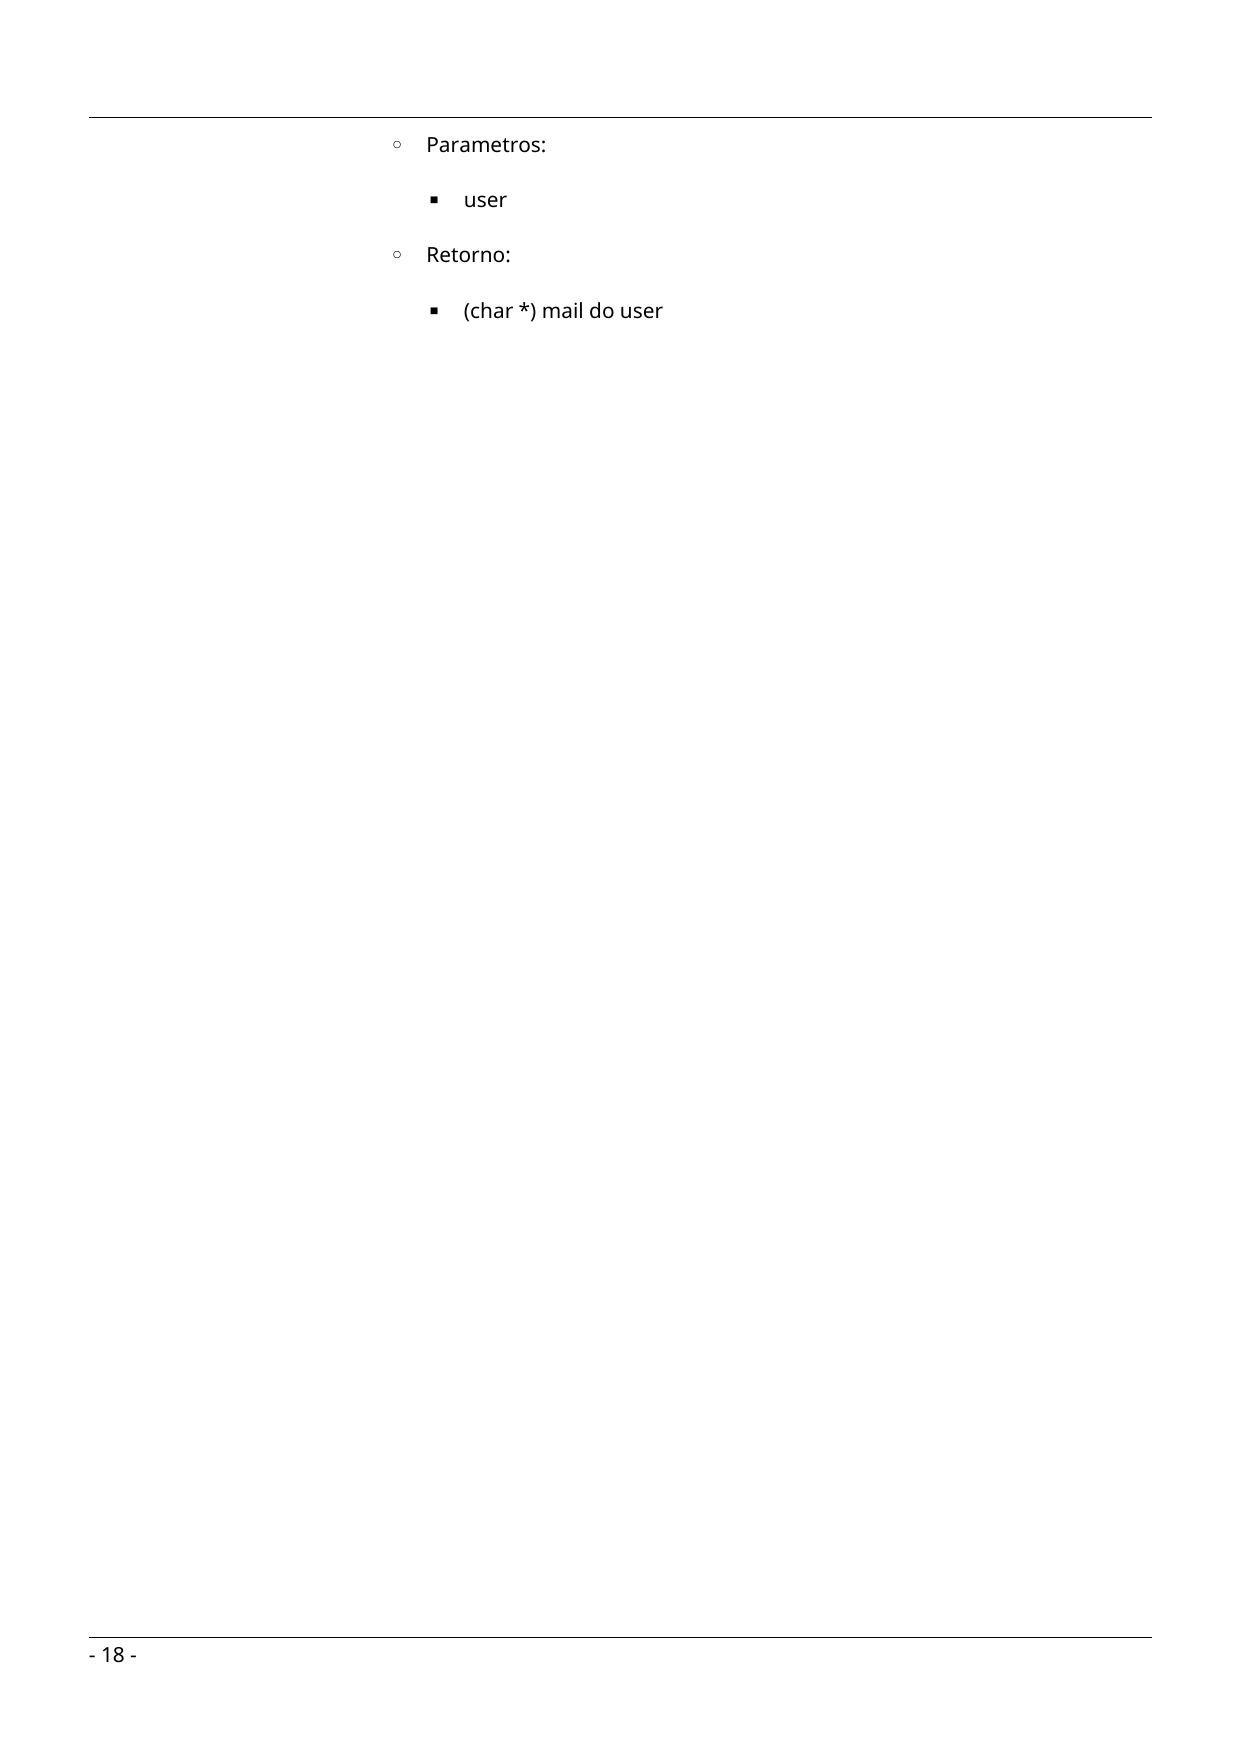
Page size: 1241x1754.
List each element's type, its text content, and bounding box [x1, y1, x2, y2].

list Retorno: [389, 241, 1152, 269]
list (char *) mail do user [426, 296, 1152, 324]
list user [426, 186, 1152, 214]
list Parametros: [389, 130, 1152, 159]
